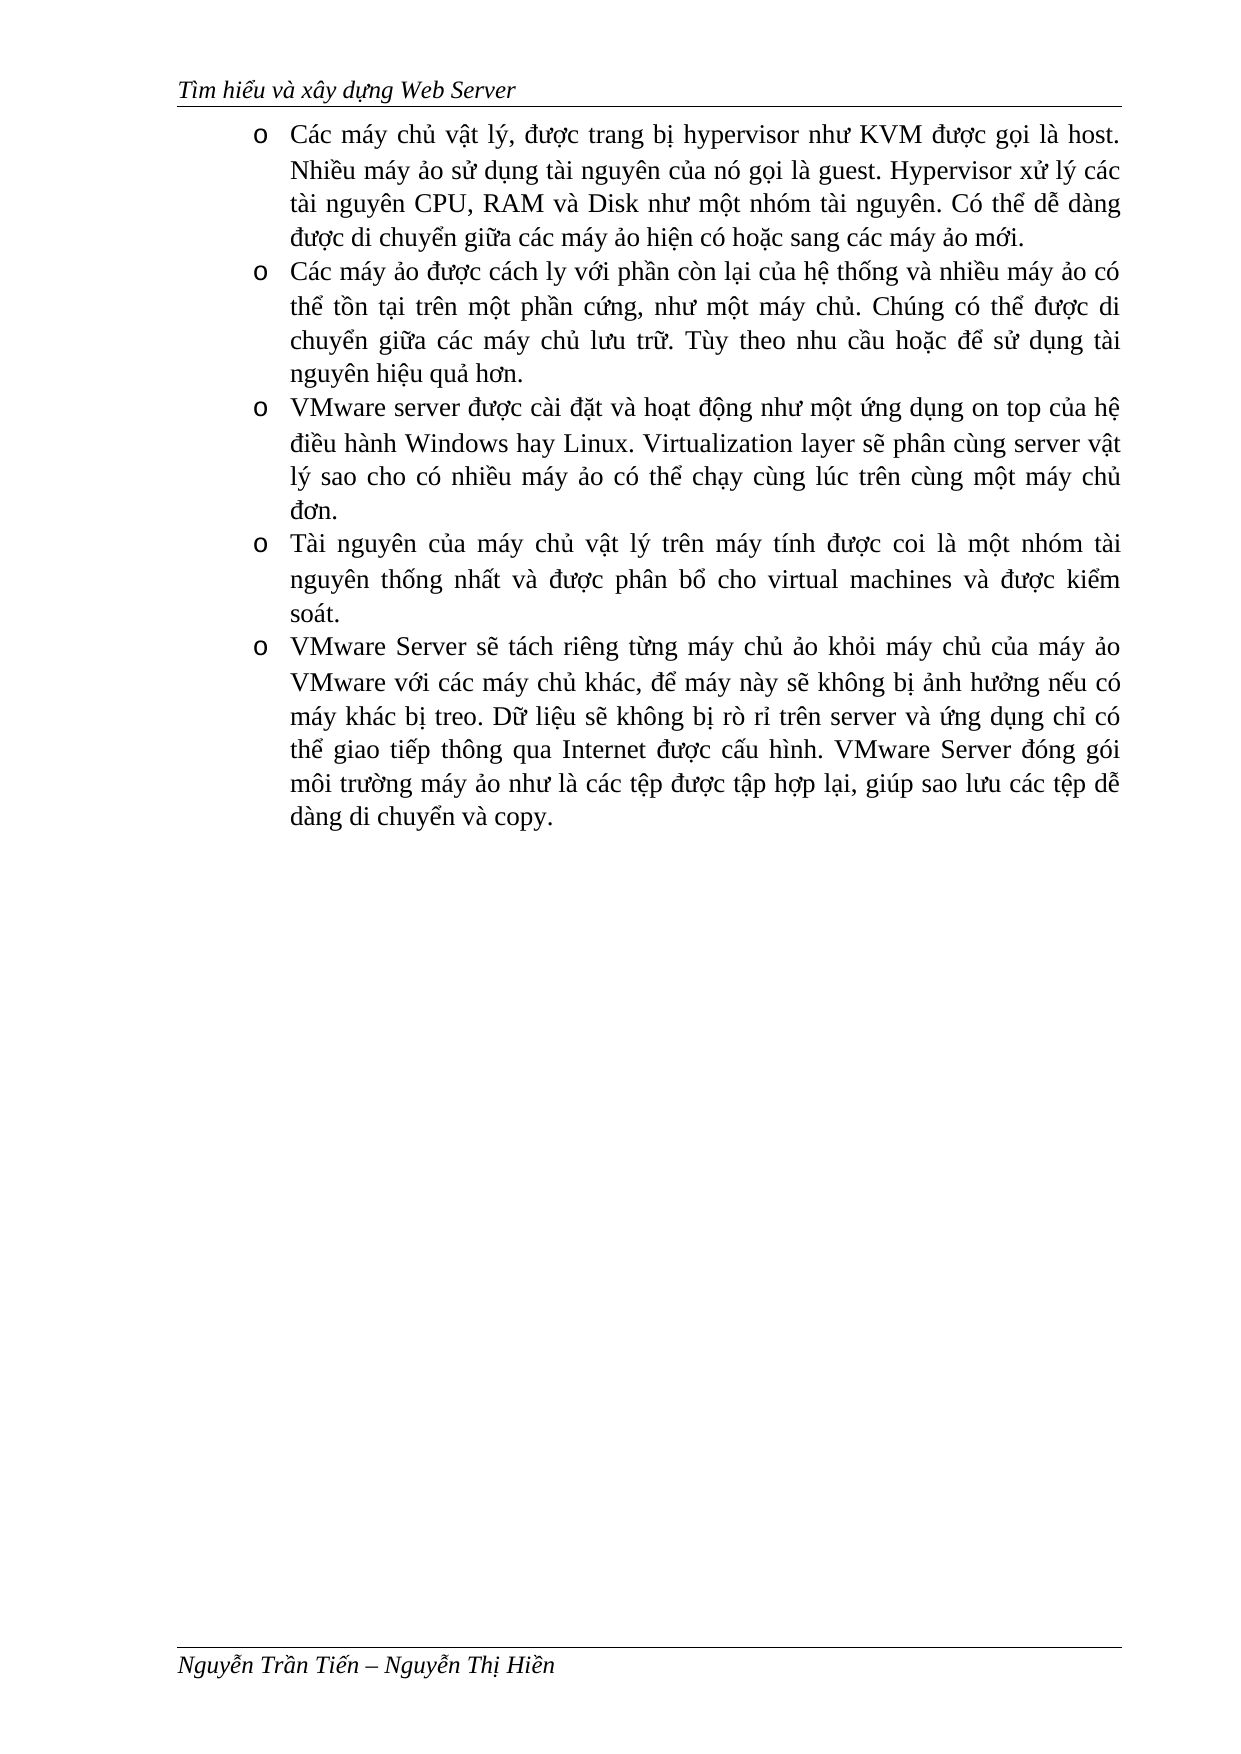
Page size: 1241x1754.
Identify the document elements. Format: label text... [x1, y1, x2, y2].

list VMware Server sẽ tách riêng từng máy chủ ảo khỏi máy chủ của máy ảo VMware với các máy chủ khác, để máy này sẽ không bị ảnh hưởng nếu có máy khác bị treo. Dữ liệu sẽ không bị rò rỉ trên server và ứng dụng chỉ có thể giao tiếp thông qua Internet được cấu hình. VMware Server đóng gói môi trường máy ảo như là các tệp được tập hợp lại, giúp sao lưu các tệp dễ dàng di chuyển và copy. [252, 630, 1122, 832]
list Các máy ảo được cách ly với phần còn lại của hệ thống và nhiều máy ảo có thể tồn tại trên một phần cứng, như một máy chủ. Chúng có thể được di chuyển giữa các máy chủ lưu trữ. Tùy theo nhu cầu hoặc để sử dụng tài nguyên hiệu quả hơn. [252, 254, 1122, 389]
list Các máy chủ vật lý, được trang bị hypervisor như KVM được gọi là host. Nhiều máy ảo sử dụng tài nguyên của nó gọi là guest. Hypervisor xử lý các tài nguyên CPU, RAM và Disk như một nhóm tài nguyên. Có thể dễ dàng được di chuyển giữa các máy ảo hiện có hoặc sang các máy ảo mới. [252, 118, 1122, 252]
list VMware server được cài đặt và hoạt động như một ứng dụng on top của hệ điều hành Windows hay Linux. Virtualization layer sẽ phân cùng server vật lý sao cho có nhiều máy ảo có thể chạy cùng lúc trên cùng một máy chủ đơn. [252, 391, 1122, 525]
list Tài nguyên của máy chủ vật lý trên máy tính được coi là một nhóm tài nguyên thống nhất và được phân bổ cho virtual machines và được kiểm soát. [252, 527, 1122, 628]
